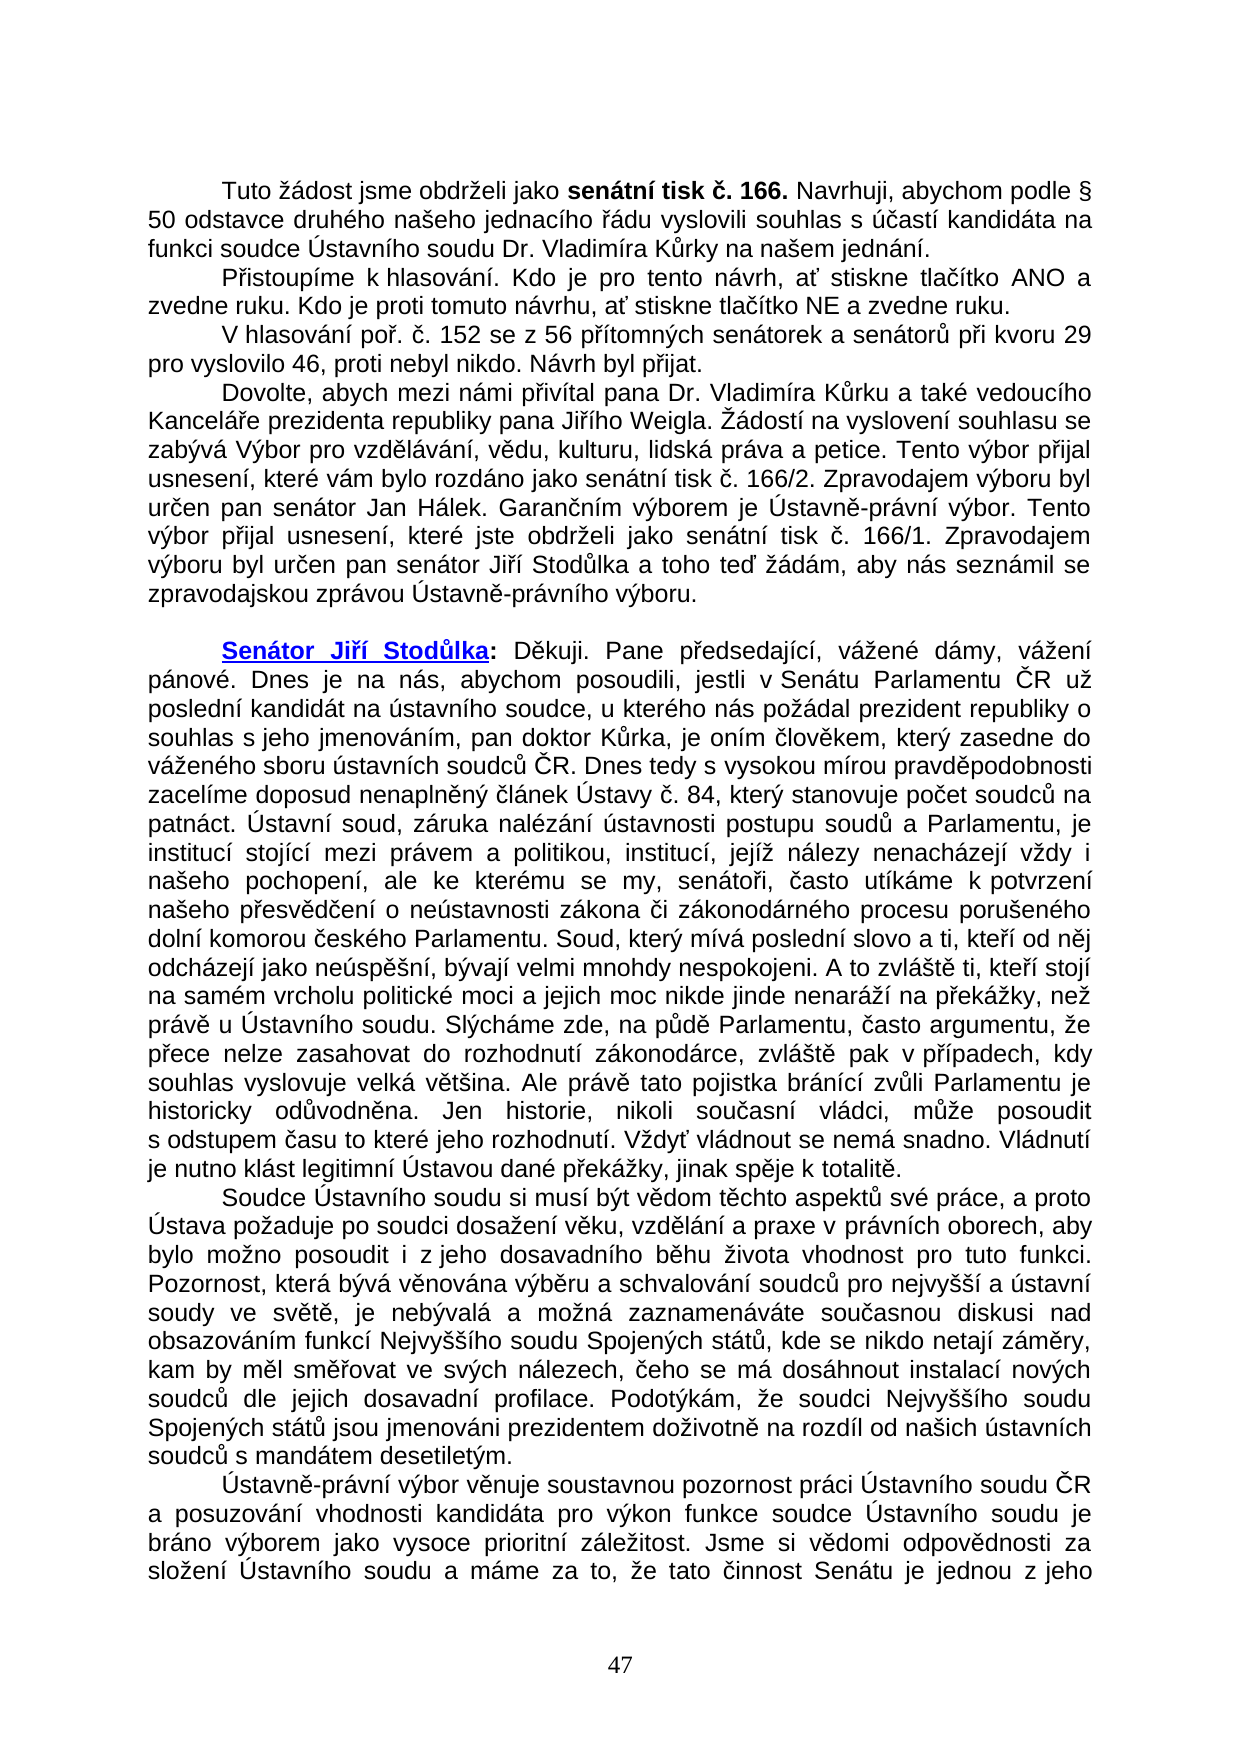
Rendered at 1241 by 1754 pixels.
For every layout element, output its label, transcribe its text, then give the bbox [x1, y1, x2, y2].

text Přistoupíme k hlasování. Kdo je pro tento návrh, ať stiskne tlačítko ANO a zvedne ruku. Kdo je proti tomuto návrhu, ať stiskne tlačítko NE a zvedne ruku. [148, 263, 1093, 320]
text Tuto žádost jsme obdrželi jako senátní tisk č. 166. Navrhuji, abychom podle § 50 odstavce druhého našeho jednacího řádu vyslovili souhlas s účastí kandidáta na funkci soudce Ústavního soudu Dr. Vladimíra Kůrky na našem jednání. [148, 176, 1093, 263]
text Soudce Ústavního soudu si musí být vědom těchto aspektů své práce, a proto Ústava požaduje po soudci dosažení věku, vzdělání a praxe v právních oborech, aby bylo možno posoudit i z jeho dosavadního běhu života vhodnost pro tuto funkci. Pozornost, která bývá věnována výběru a schvalování soudců pro nejvyšší a ústavní soudy ve světě, je nebývalá a možná zaznamenáváte současnou diskusi nad obsazováním funkcí Nejvyššího soudu Spojených států, kde se nikdo netají záměry, kam by měl směřovat ve svých nálezech, čeho se má dosáhnout instalací nových soudců dle jejich dosavadní profilace. Podotýkám, že soudci Nejvyššího soudu Spojených států jsou jmenováni prezidentem doživotně na rozdíl od našich ústavních soudců s mandátem desetiletým. [148, 1183, 1093, 1470]
text Dovolte, abych mezi námi přivítal pana Dr. Vladimíra Kůrku a také vedoucího Kanceláře prezidenta republiky pana Jiřího Weigla. Žádostí na vyslovení souhlasu se zabývá Výbor pro vzdělávání, vědu, kulturu, lidská práva a petice. Tento výbor přijal usnesení, které vám bylo rozdáno jako senátní tisk č. 166/2. Zpravodajem výboru byl určen pan senátor Jan Hálek. Garančním výborem je Ústavně-právní výbor. Tento výbor přijal usnesení, které jste obdrželi jako senátní tisk č. 166/1. Zpravodajem výboru byl určen pan senátor Jiří Stodůlka a toho teď žádám, aby nás seznámil se zpravodajskou zprávou Ústavně-právního výboru. [148, 378, 1093, 608]
text V hlasování poř. č. 152 se z 56 přítomných senátorek a senátorů při kvoru 29 pro vyslovilo 46, proti nebyl nikdo. Návrh byl přijat. [148, 320, 1093, 378]
text Senátor Jiří Stodůlka: Děkuji. Pane předsedající, vážené dámy, vážení pánové. Dnes je na nás, abychom posoudili, jestli v Senátu Parlamentu ČR už poslední kandidát na ústavního soudce, u kterého nás požádal prezident republiky o souhlas s jeho jmenováním, pan doktor Kůrka, je oním člověkem, který zasedne do váženého sboru ústavních soudců ČR. Dnes tedy s vysokou mírou pravděpodobnosti zacelíme doposud nenaplněný článek Ústavy č. 84, který stanovuje počet soudců na patnáct. Ústavní soud, záruka nalézání ústavnosti postupu soudů a Parlamentu, je institucí stojící mezi právem a politikou, institucí, jejíž nálezy nenacházejí vždy i našeho pochopení, ale ke kterému se my, senátoři, často utíkáme k potvrzení našeho přesvědčení o neústavnosti zákona či zákonodárného procesu porušeného dolní komorou českého Parlamentu. Soud, který mívá poslední slovo a ti, kteří od něj odcházejí jako neúspěšní, bývají velmi mnohdy nespokojeni. A to zvláště ti, kteří stojí na samém vrcholu politické moci a jejich moc nikde jinde nenaráží na překážky, než právě u Ústavního soudu. Slýcháme zde, na půdě Parlamentu, často argumentu, že přece nelze zasahovat do rozhodnutí zákonodárce, zvláště pak v případech, kdy souhlas vyslovuje velká většina. Ale právě tato pojistka bránící zvůli Parlamentu je historicky odůvodněna. Jen historie, nikoli současní vládci, může posoudit s odstupem času to které jeho rozhodnutí. Vždyť vládnout se nemá snadno. Vládnutí je nutno klást legitimní Ústavou dané překážky, jinak spěje k totalitě. [148, 636, 1093, 1183]
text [148, 1470, 1093, 1585]
